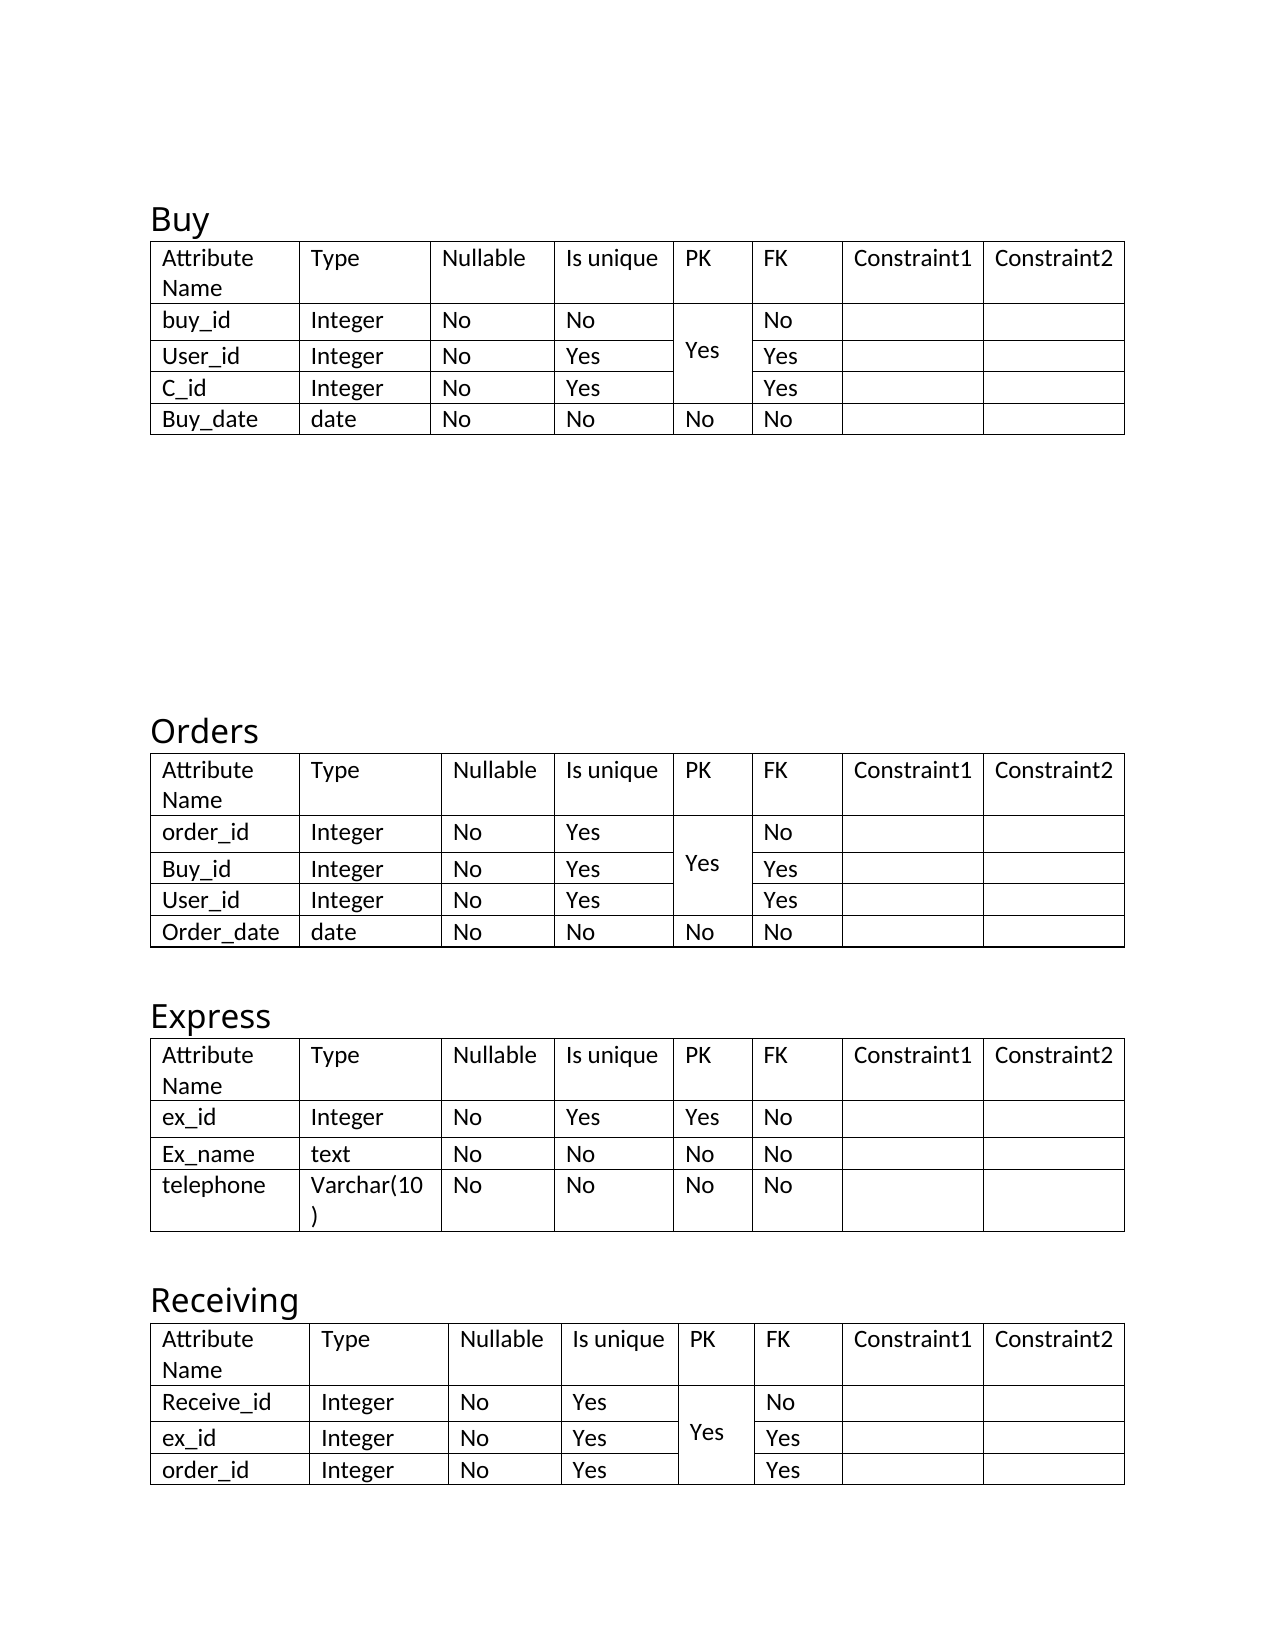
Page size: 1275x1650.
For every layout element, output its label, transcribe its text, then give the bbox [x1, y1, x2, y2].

table_cell No [753, 1138, 842, 1168]
table_cell No [753, 816, 842, 852]
table_header PK [674, 1039, 752, 1100]
table_cell [984, 1101, 1124, 1137]
table_cell [843, 372, 983, 403]
table_header Constraint1 [843, 1039, 983, 1100]
table_cell No [431, 404, 554, 434]
table_cell Yes [562, 1422, 678, 1453]
table_cell Yes [755, 1454, 842, 1484]
table_cell No [449, 1422, 561, 1453]
table_header Nullable [442, 1039, 554, 1100]
table_header Constraint2 [984, 1039, 1124, 1100]
table_cell Buy_date [151, 404, 299, 434]
table_header Attribute Name [151, 1324, 309, 1384]
table_cell [984, 916, 1124, 946]
table_cell [843, 304, 983, 339]
table_cell No [674, 1138, 752, 1168]
table_cell Ex_name [151, 1138, 299, 1168]
table_cell Yes [753, 884, 842, 915]
table_cell No [431, 372, 554, 403]
table_header Nullable [442, 754, 554, 815]
table_cell No [555, 304, 673, 339]
table_cell Yes [562, 1454, 678, 1484]
table_cell Integer [300, 884, 441, 915]
table_cell No [755, 1386, 842, 1421]
table_header FK [753, 754, 842, 815]
table_cell Yes [755, 1422, 842, 1453]
table_header PK [679, 1324, 754, 1384]
table_cell buy_id [151, 304, 299, 339]
table_cell Integer [300, 853, 441, 883]
table_header Attribute Name [151, 754, 299, 815]
table_cell [843, 816, 983, 852]
table_cell Yes [674, 816, 752, 915]
table_cell ex_id [151, 1422, 309, 1453]
table_cell No [753, 304, 842, 339]
table_cell No [442, 916, 554, 946]
table_cell order_id [151, 1454, 309, 1484]
table_cell Yes [555, 1101, 673, 1137]
table_cell No [555, 916, 673, 946]
table_cell Varchar(10) [300, 1170, 441, 1231]
table_cell [843, 916, 983, 946]
text Express [150, 993, 1125, 1038]
table_cell [843, 1422, 983, 1453]
table_cell [984, 1386, 1124, 1421]
table_cell No [674, 916, 752, 946]
table_cell Receive_id [151, 1386, 309, 1421]
table_header PK [674, 754, 752, 815]
table_header FK [753, 1039, 842, 1100]
table_header Is unique [562, 1324, 678, 1384]
table_cell telephone [151, 1170, 299, 1231]
table_cell Yes [674, 304, 752, 403]
table_header FK [755, 1324, 842, 1384]
table_cell [843, 404, 983, 434]
table_cell [843, 1454, 983, 1484]
table_header Constraint2 [984, 1324, 1124, 1384]
table_cell No [449, 1454, 561, 1484]
table_cell Yes [753, 341, 842, 371]
table_cell [843, 341, 983, 371]
table_cell [843, 884, 983, 915]
table_cell order_id [151, 816, 299, 852]
table_header Type [300, 754, 441, 815]
table_cell [984, 816, 1124, 852]
table_header Is unique [555, 1039, 673, 1100]
table_cell [984, 853, 1124, 883]
table_header Constraint2 [984, 242, 1124, 303]
table_cell [984, 304, 1124, 339]
table_cell Yes [555, 372, 673, 403]
table_cell Integer [310, 1386, 448, 1421]
table_cell No [555, 1170, 673, 1231]
table_header Attribute Name [151, 242, 299, 303]
table_header Is unique [555, 242, 673, 303]
table_cell [984, 341, 1124, 371]
table_cell No [442, 1170, 554, 1231]
table_header Constraint1 [843, 1324, 983, 1384]
table_header Constraint2 [984, 754, 1124, 815]
table_cell No [442, 884, 554, 915]
table_cell Integer [310, 1422, 448, 1453]
table_cell Yes [679, 1386, 754, 1484]
table_cell No [449, 1386, 561, 1421]
table_cell No [442, 816, 554, 852]
table_cell Integer [310, 1454, 448, 1484]
table_cell Integer [300, 816, 441, 852]
table_cell No [753, 1101, 842, 1137]
table_cell No [442, 1138, 554, 1168]
table_header FK [753, 242, 842, 303]
table_cell No [753, 1170, 842, 1231]
text Receiving [150, 1277, 1125, 1322]
table_cell No [555, 404, 673, 434]
table_cell Yes [562, 1386, 678, 1421]
table_cell ex_id [151, 1101, 299, 1137]
table_cell [984, 884, 1124, 915]
table_cell [843, 1170, 983, 1231]
table_cell [984, 404, 1124, 434]
text Buy [150, 195, 1125, 241]
table_cell [843, 1386, 983, 1421]
table_cell [843, 853, 983, 883]
table_cell User_id [151, 884, 299, 915]
table_cell Yes [555, 853, 673, 883]
table_header Attribute Name [151, 1039, 299, 1100]
table_cell No [753, 404, 842, 434]
table_header Type [300, 242, 430, 303]
table_cell Yes [555, 816, 673, 852]
table_cell No [431, 341, 554, 371]
table_cell Yes [555, 884, 673, 915]
table_cell Yes [555, 341, 673, 371]
table_cell Integer [300, 341, 430, 371]
table_cell No [674, 1170, 752, 1231]
table_cell [984, 372, 1124, 403]
table_cell Integer [300, 1101, 441, 1137]
table_cell text [300, 1138, 441, 1168]
table_cell date [300, 916, 441, 946]
table_cell [984, 1454, 1124, 1484]
text Orders [150, 708, 1125, 753]
table_cell C_id [151, 372, 299, 403]
table_header Constraint1 [843, 242, 983, 303]
table_cell Yes [753, 372, 842, 403]
table_cell No [442, 1101, 554, 1137]
table_cell Yes [753, 853, 842, 883]
table_cell Integer [300, 304, 430, 339]
table_cell [843, 1138, 983, 1168]
table_header Nullable [449, 1324, 561, 1384]
table_header Constraint1 [843, 754, 983, 815]
table_cell Buy_id [151, 853, 299, 883]
table_cell No [442, 853, 554, 883]
table_header Type [300, 1039, 441, 1100]
table_cell [843, 1101, 983, 1137]
table_cell No [674, 404, 752, 434]
table_header Is unique [555, 754, 673, 815]
table_cell date [300, 404, 430, 434]
table_cell Yes [674, 1101, 752, 1137]
table_header PK [674, 242, 752, 303]
table_cell No [431, 304, 554, 339]
table_cell [984, 1422, 1124, 1453]
table_header Type [310, 1324, 448, 1384]
table_cell User_id [151, 341, 299, 371]
table_cell No [555, 1138, 673, 1168]
table_cell [984, 1138, 1124, 1168]
table_header Nullable [431, 242, 554, 303]
table_cell No [753, 916, 842, 946]
table_cell Order_date [151, 916, 299, 946]
table_cell Integer [300, 372, 430, 403]
table_cell [984, 1170, 1124, 1231]
